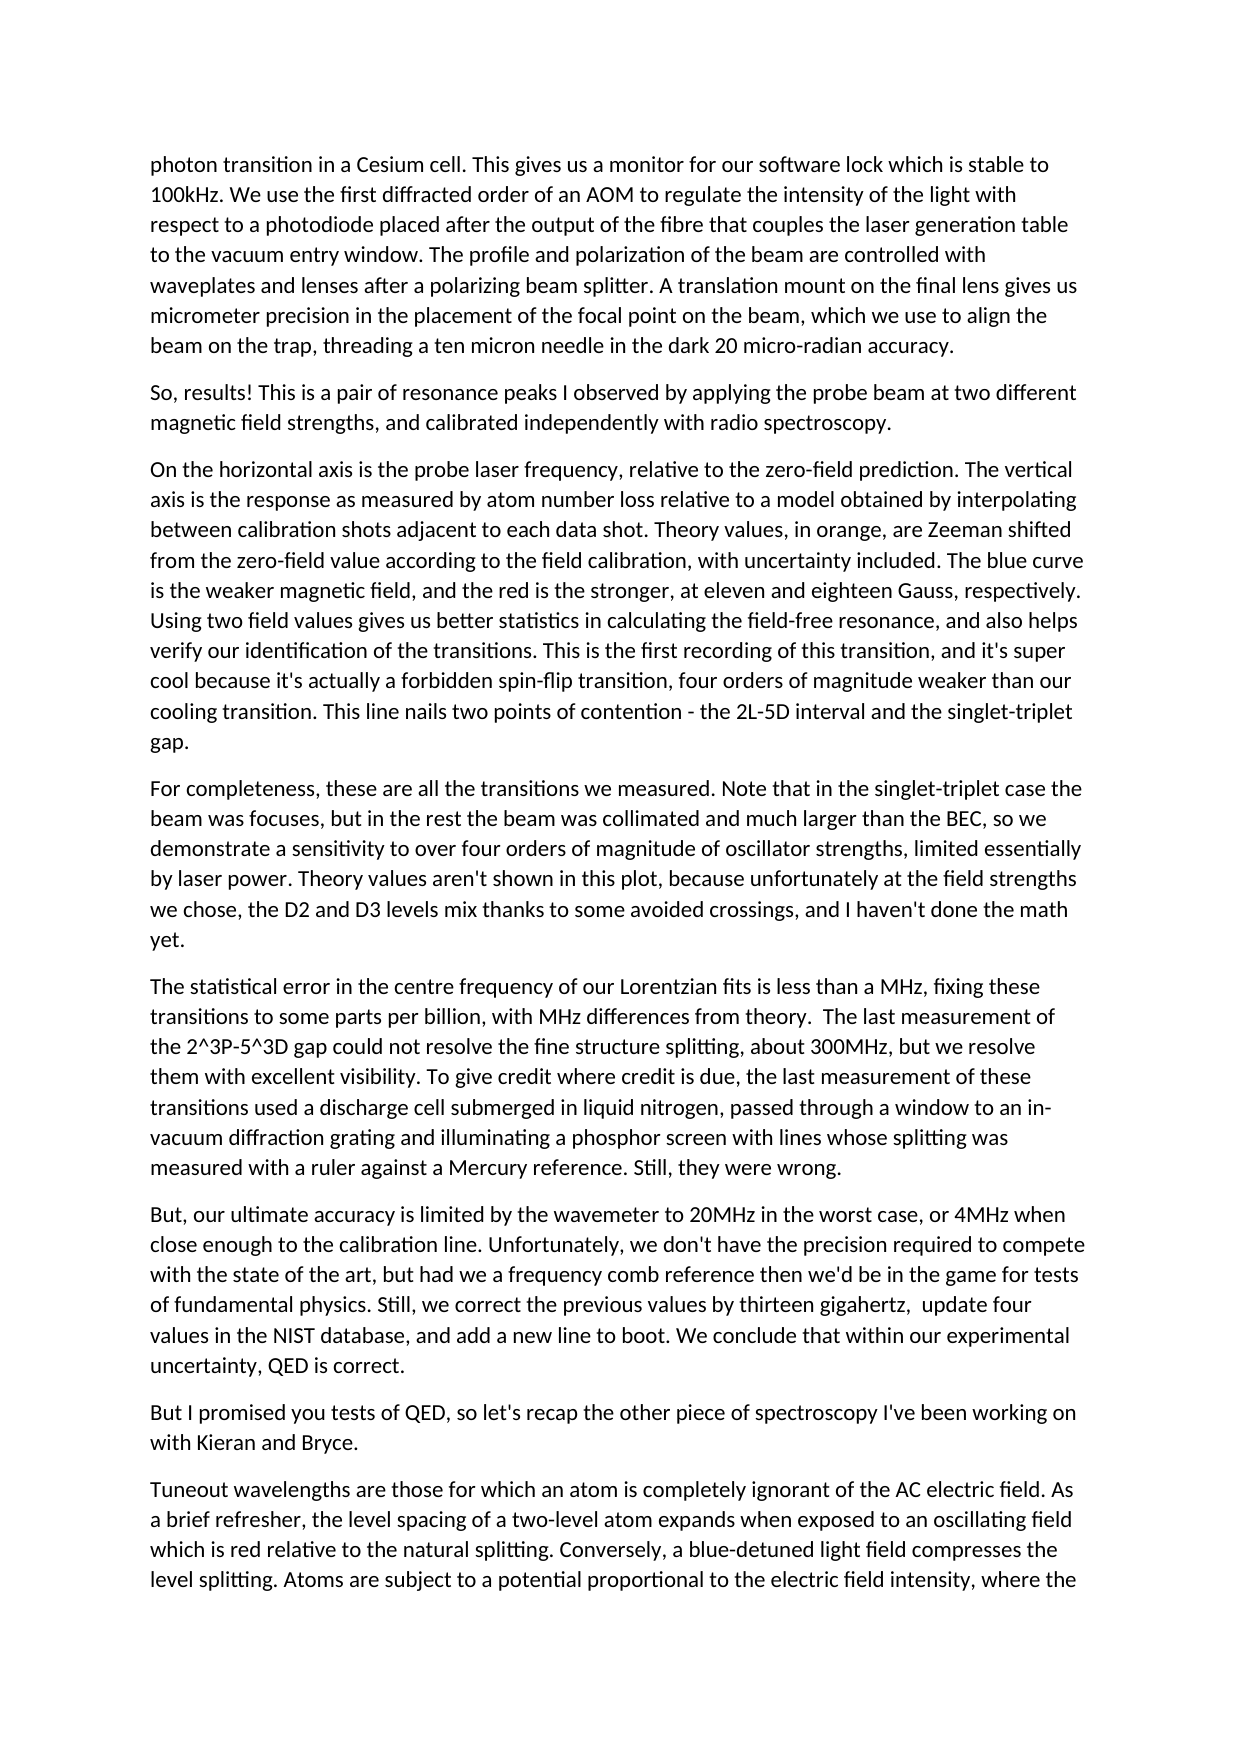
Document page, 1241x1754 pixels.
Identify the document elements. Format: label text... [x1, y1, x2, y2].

text But, our ultimate accuracy is limited by the wavemeter to 20MHz in the worst case, or 4MHz when close enough to the calibration line. Unfortunately, we don't have the precision required to compete with the state of the art, but had we a frequency comb reference then we'd be in the game for tests of fundamental physics. Still, we correct the previous values by thirteen gigahertz, update four values in the NIST database, and add a new line to boot. We conclude that within our experimental uncertainty, QED is correct. [150, 1200, 1090, 1379]
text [150, 150, 1090, 359]
text The statistical error in the centre frequency of our Lorentzian fits is less than a MHz, fixing these transitions to some parts per billion, with MHz differences from theory. The last measurement of the 2^3P-5^3D gap could not resolve the fine structure splitting, about 300MHz, but we resolve them with excellent visibility. To give credit where credit is due, the last measurement of these transitions used a discharge cell submerged in liquid nitrogen, passed through a window to an in-vacuum diffraction grating and illuminating a phosphor screen with lines whose splitting was measured with a ruler against a Mercury reference. Still, they were wrong. [150, 972, 1090, 1181]
text So, results! This is a pair of resonance peaks I observed by applying the probe beam at two different magnetic field strengths, and calibrated independently with radio spectroscopy. [150, 378, 1090, 436]
text On the horizontal axis is the probe laser frequency, relative to the zero-field prediction. The vertical axis is the response as measured by atom number loss relative to a model obtained by interpolating between calibration shots adjacent to each data shot. Theory values, in orange, are Zeeman shifted from the zero-field value according to the field calibration, with uncertainty included. The blue curve is the weaker magnetic field, and the red is the stronger, at eleven and eighteen Gauss, respectively. Using two field values gives us better statistics in calculating the field-free resonance, and also helps verify our identification of the transitions. This is the first recording of this transition, and it's super cool because it's actually a forbidden spin-flip transition, four orders of magnitude weaker than our cooling transition. This line nails two points of contention - the 2L-5D interval and the singlet-triplet gap. [150, 455, 1090, 755]
text For completeness, these are all the transitions we measured. Note that in the singlet-triplet case the beam was focuses, but in the rest the beam was collimated and much larger than the BEC, so we demonstrate a sensitivity to over four orders of magnitude of oscillator strengths, limited essentially by laser power. Theory values aren't shown in this plot, because unfortunately at the field strengths we chose, the D2 and D3 levels mix thanks to some avoided crossings, and I haven't done the math yet. [150, 774, 1090, 953]
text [150, 1475, 1090, 1594]
text But I promised you tests of QED, so let's recap the other piece of spectroscopy I've been working on with Kieran and Bryce. [150, 1398, 1090, 1456]
